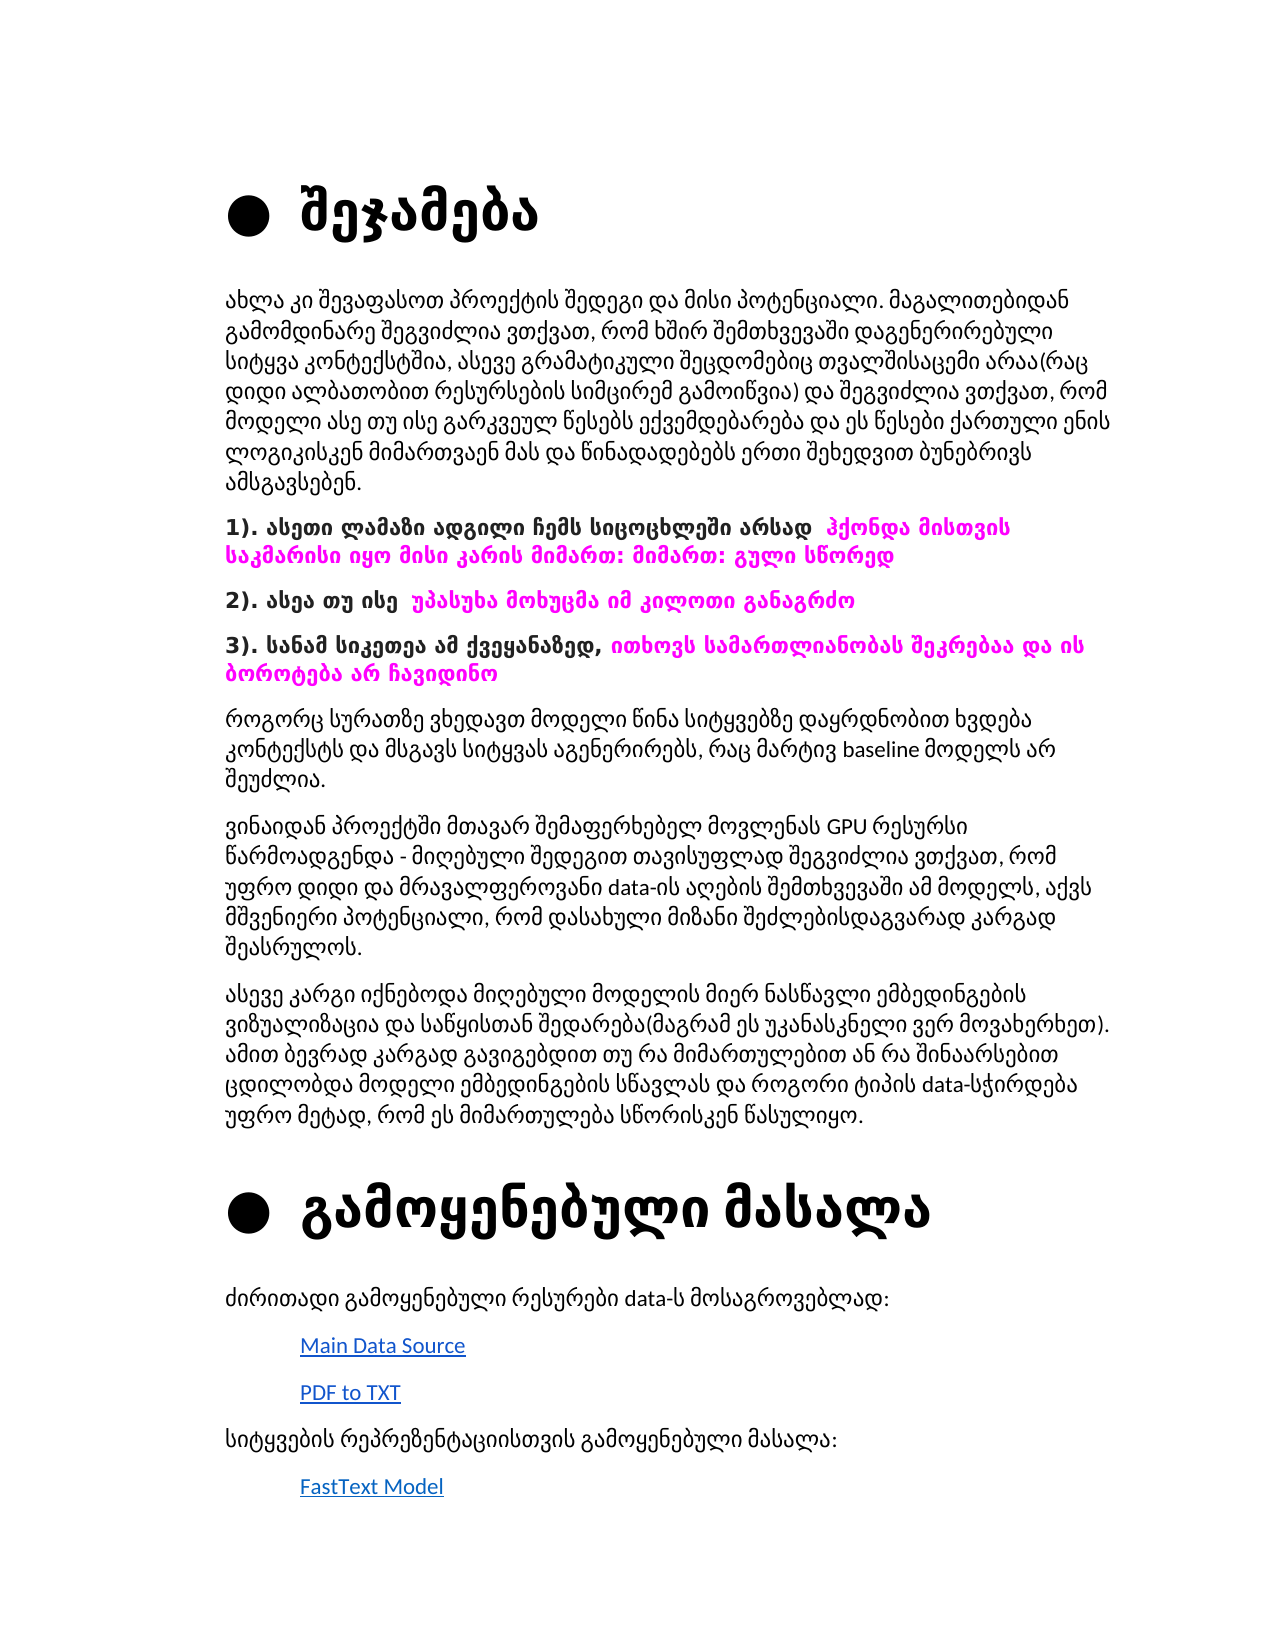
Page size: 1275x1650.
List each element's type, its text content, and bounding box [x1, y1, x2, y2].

text FastText Model [225, 1472, 1125, 1500]
text ასევე კარგი იქნებოდა მიღებული მოდელის მიერ ნასწავლი ემბედინგების ვიზუალიზაცია და საწყისთან შედარება(მაგრამ ეს უკანასკნელი ვერ მოვახერხეთ). ამით ბევრად კარგად გავიგებდით თუ რა მიმართულებით ან რა შინაარსებით ცდილობდა მოდელი ემბედინგების სწავლას და როგორი ტიპის data-სჭირდება უფრო მეტად, რომ ეს მიმართულება სწორისკენ წასულიყო. [225, 980, 1125, 1129]
text სიტყვების რეპრეზენტაციისთვის გამოყენებული მასალა: [150, 1425, 1125, 1453]
list შეჯამება [225, 150, 1125, 261]
text Main Data Source [300, 1331, 1125, 1359]
text ახლა კი შევაფასოთ პროექტის შედეგი და მისი პოტენციალი. მაგალითებიდან გამომდინარე შეგვიძლია ვთქვათ, რომ ხშირ შემთხვევაში დაგენერირებული სიტყვა კონტექსტშია, ასევე გრამატიკული შეცდომებიც თვალშისაცემი არაა(რაც დიდი ალბათობით რესურსების სიმცირემ გამოიწვია) და შეგვიძლია ვთქვათ, რომ მოდელი ასე თუ ისე გარკვეულ წესებს ექვემდებარება და ეს წესები ქართული ენის ლოგიკისკენ მიმართვაენ მას და წინადადებებს ერთი შეხედვით ბუნებრივს ამსგავსებენ. [225, 287, 1125, 496]
text ვინაიდან პროექტში მთავარ შემაფერხებელ მოვლენას GPU რესურსი წარმოადგენდა - მიღებული შედეგით თავისუფლად შეგვიძლია ვთქვათ, რომ უფრო დიდი და მრავალფეროვანი data-ის აღების შემთხვევაში ამ მოდელს, აქვს მშვენიერი პოტენციალი, რომ დასახული მიზანი შეძლებისდაგვარად კარგად შეასრულოს. [225, 812, 1125, 961]
text როგორც სურათზე ვხედავთ მოდელი წინა სიტყვებზე დაყრდნობით ხვდება კონტექსტს და მსგავს სიტყვას აგენერირებს, რაც მარტივ baseline მოდელს არ შეუძლია. [225, 705, 1125, 793]
text ძირითადი გამოყენებული რესურები data-ს მოსაგროვებლად: [225, 1284, 1125, 1312]
text PDF to TXT [300, 1378, 1125, 1406]
list გამოყენებული მასალა [225, 1148, 1125, 1259]
